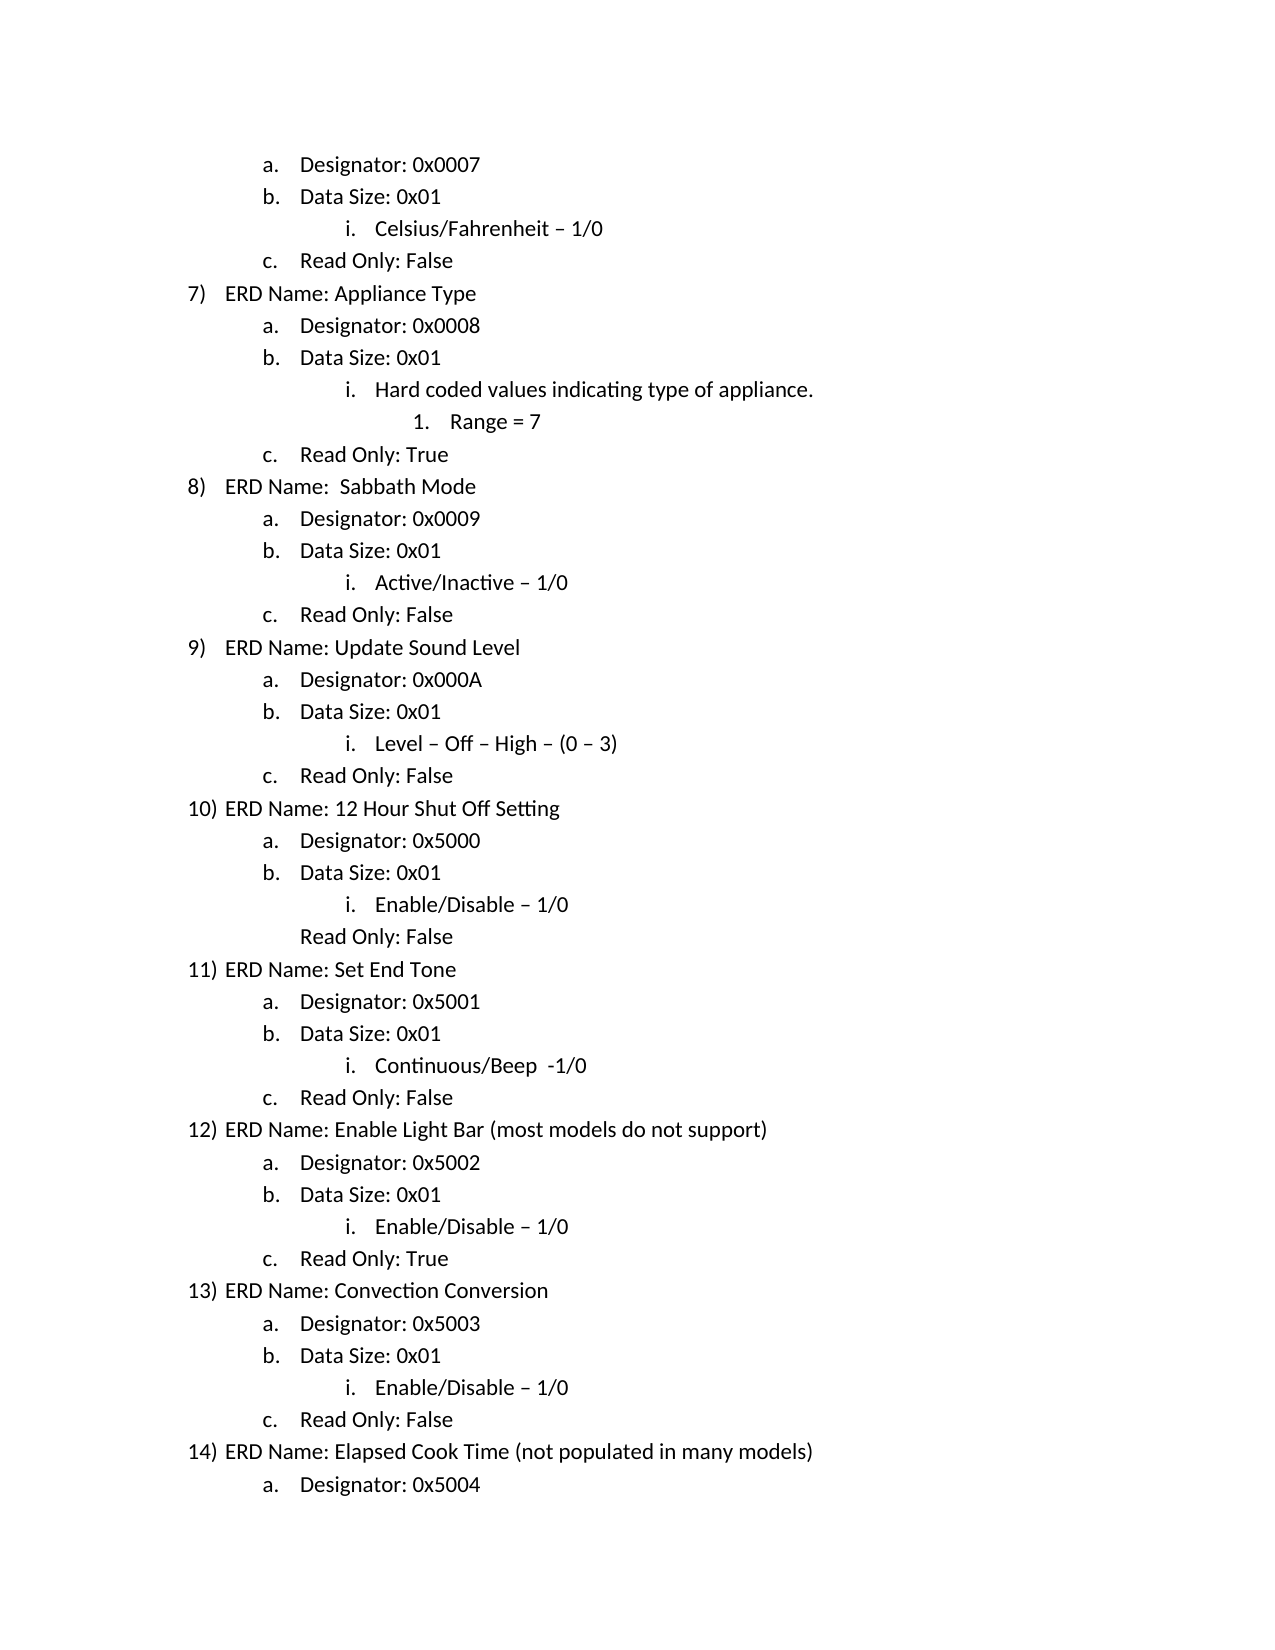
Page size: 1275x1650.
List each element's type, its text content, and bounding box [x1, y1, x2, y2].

list ERD Name: Appliance Type [187, 279, 1125, 307]
list Data Size: 0x01 [262, 1341, 1125, 1369]
list Continuous/Beep -1/0 [356, 1051, 1125, 1079]
list Read Only: False [262, 247, 1125, 274]
list Range = 7 [412, 407, 1125, 436]
list Hard coded values indicating type of appliance. [356, 375, 1125, 403]
list Data Size: 0x01 [262, 182, 1125, 210]
list Read Only: False [262, 762, 1125, 789]
list Designator: 0x5000 [262, 826, 1125, 854]
list Data Size: 0x01 [262, 1019, 1125, 1047]
list Read Only: False [262, 1083, 1125, 1111]
list Designator: 0x5004 [262, 1470, 1125, 1498]
list Read Only: False [262, 1405, 1125, 1433]
list Data Size: 0x01 [262, 536, 1125, 564]
list Level – Off – High – (0 – 3) [356, 729, 1125, 757]
list Read Only: True [262, 1244, 1125, 1272]
list Read Only: False [262, 601, 1125, 629]
list Enable/Disable – 1/0 [356, 890, 1125, 918]
list Active/Inactive – 1/0 [356, 568, 1125, 596]
list Read Only: True [262, 440, 1125, 468]
list ERD Name: Set End Tone [187, 955, 1125, 983]
list Celsius/Fahrenheit – 1/0 [356, 214, 1125, 242]
list Designator: 0x5001 [262, 987, 1125, 1015]
list Data Size: 0x01 [262, 1180, 1125, 1208]
list Data Size: 0x01 [262, 858, 1125, 886]
list Data Size: 0x01 [262, 343, 1125, 371]
list Read Only: False [300, 922, 1125, 951]
list Enable/Disable – 1/0 [356, 1212, 1125, 1240]
list Enable/Disable – 1/0 [356, 1373, 1125, 1401]
list Designator: 0x000A [262, 665, 1125, 693]
list Designator: 0x5002 [262, 1148, 1125, 1176]
list ERD Name: 12 Hour Shut Off Setting [187, 794, 1125, 822]
list ERD Name: Elapsed Cook Time (not populated in many models) [187, 1437, 1125, 1466]
list Designator: 0x5003 [262, 1309, 1125, 1337]
list Designator: 0x0009 [262, 504, 1125, 532]
list Designator: 0x0007 [262, 150, 1125, 178]
list ERD Name: Sabbath Mode [187, 472, 1125, 500]
list Data Size: 0x01 [262, 697, 1125, 725]
list Designator: 0x0008 [262, 311, 1125, 339]
list ERD Name: Update Sound Level [187, 633, 1125, 661]
list ERD Name: Enable Light Bar (most models do not support) [187, 1116, 1125, 1144]
list ERD Name: Convection Conversion [187, 1277, 1125, 1304]
